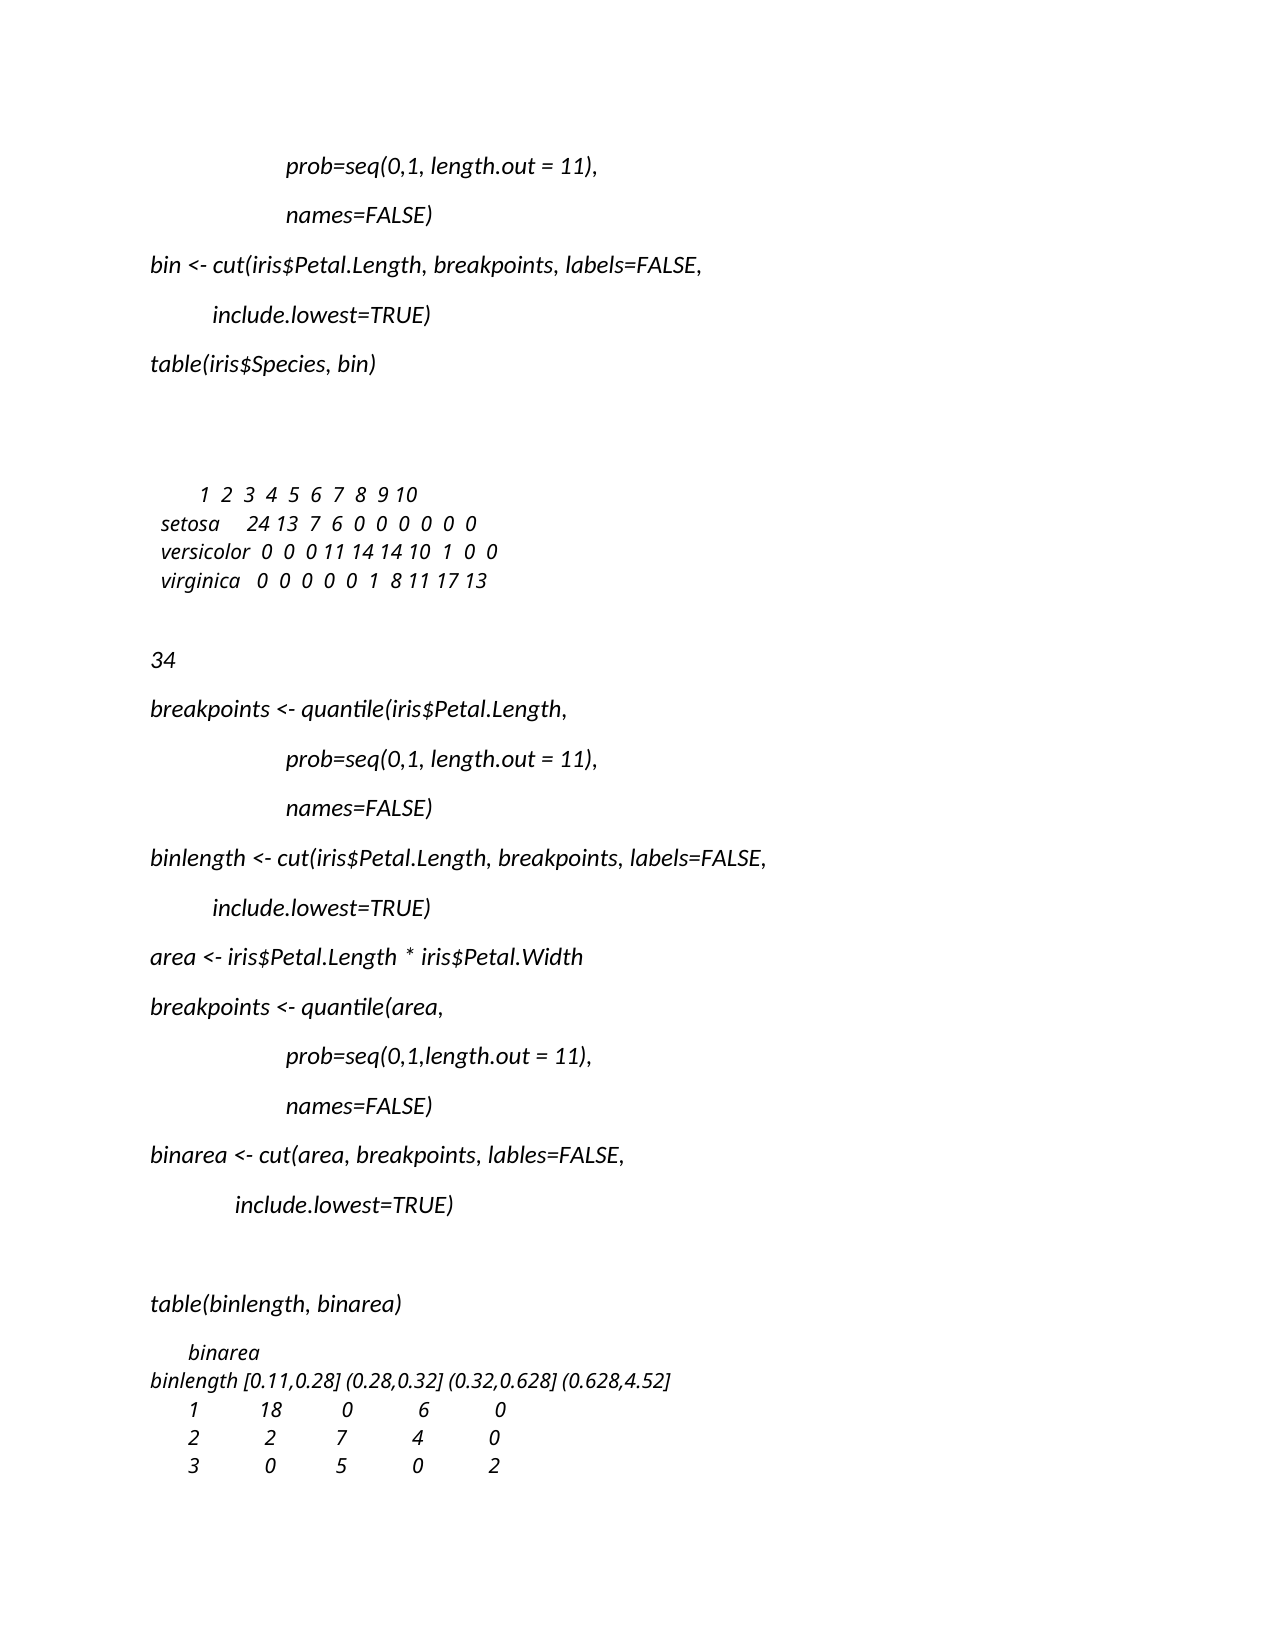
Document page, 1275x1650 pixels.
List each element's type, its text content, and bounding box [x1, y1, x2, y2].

text include.lowest=TRUE) [150, 1189, 1125, 1220]
text virginica 0 0 0 0 0 1 8 11 17 13 [150, 566, 1125, 594]
text table(binlength, binarea) [150, 1288, 1125, 1319]
text binarea <- cut(area, breakpoints, lables=FALSE, [150, 1139, 1125, 1170]
text 34 [150, 644, 1125, 674]
text names=FALSE) [150, 199, 1125, 230]
text binlength [0.11,0.28] (0.28,0.32] (0.32,0.628] (0.628,4.52] [150, 1366, 1125, 1395]
text versicolor 0 0 0 11 14 14 10 1 0 0 [150, 537, 1125, 566]
text 1 2 3 4 5 6 7 8 9 10 [150, 480, 1125, 509]
text area <- iris$Petal.Length * iris$Petal.Width [150, 941, 1125, 972]
text prob=seq(0,1,length.out = 11), [150, 1040, 1125, 1071]
text include.lowest=TRUE) [150, 892, 1125, 922]
text 2 2 7 4 0 [150, 1423, 1125, 1452]
text 3 0 5 0 2 [150, 1452, 1125, 1480]
text breakpoints <- quantile(iris$Petal.Length, [150, 693, 1125, 724]
text bin <- cut(iris$Petal.Length, breakpoints, labels=FALSE, [150, 249, 1125, 280]
text binlength <- cut(iris$Petal.Length, breakpoints, labels=FALSE, [150, 842, 1125, 873]
text breakpoints <- quantile(area, [150, 991, 1125, 1021]
text include.lowest=TRUE) [150, 299, 1125, 329]
text setosa 24 13 7 6 0 0 0 0 0 0 [150, 509, 1125, 537]
text names=FALSE) [150, 1090, 1125, 1121]
text names=FALSE) [150, 792, 1125, 823]
text table(iris$Species, bin) [150, 348, 1125, 412]
text 1 18 0 6 0 [150, 1395, 1125, 1423]
text prob=seq(0,1, length.out = 11), [150, 150, 1125, 181]
text binarea [150, 1338, 1125, 1366]
text prob=seq(0,1, length.out = 11), [150, 743, 1125, 773]
